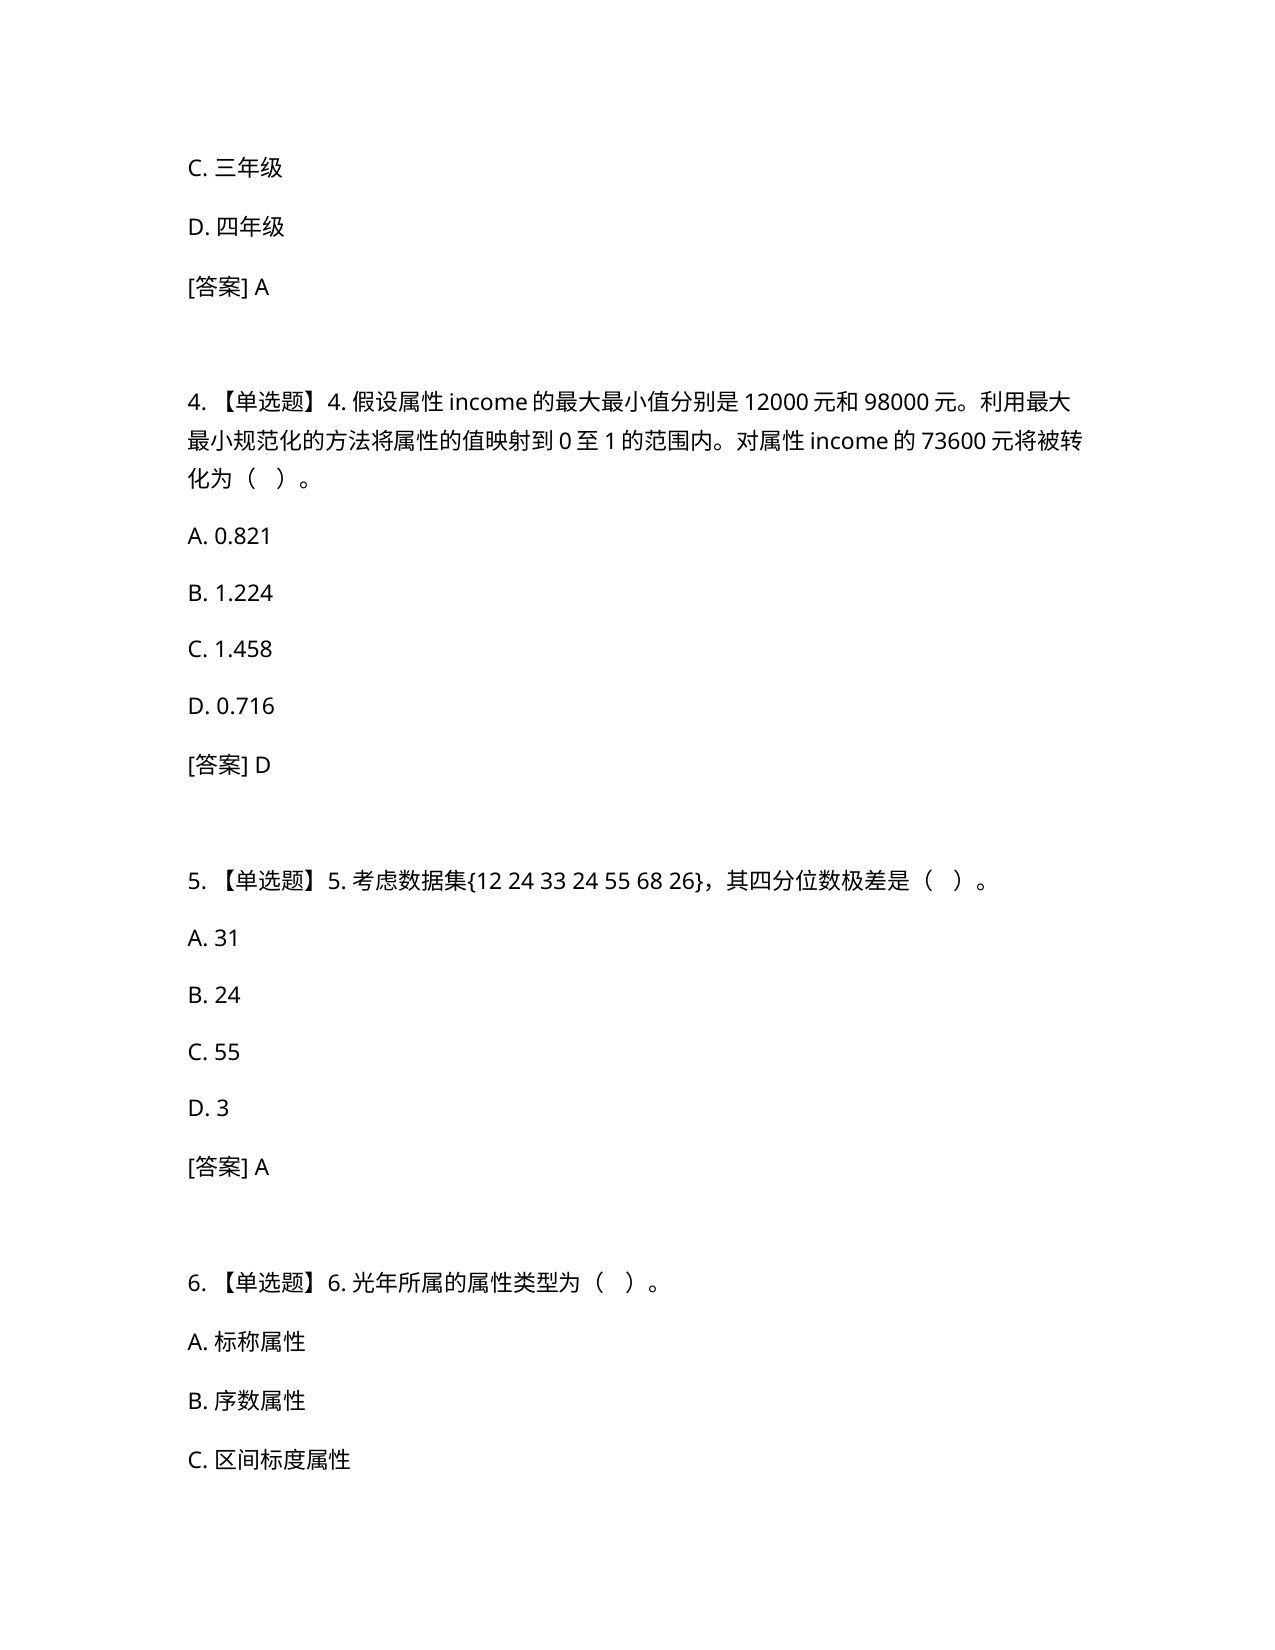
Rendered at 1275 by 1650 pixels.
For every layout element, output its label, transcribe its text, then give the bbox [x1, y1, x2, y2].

text A. 0.821 [187, 520, 1087, 551]
text B. 24 [187, 979, 1087, 1010]
text D. 3 [187, 1092, 1087, 1123]
text C. 55 [187, 1035, 1087, 1067]
text D. 四年级 [187, 209, 1087, 242]
text C. 三年级 [187, 150, 1087, 183]
text 5. 【单选题】5. 考虑数据集{12 24 33 24 55 68 26}，其四分位数极差是（ ）。 [187, 863, 1087, 896]
text B. 序数属性 [187, 1383, 1087, 1417]
text B. 1.224 [187, 576, 1087, 608]
text 4. 【单选题】4. 假设属性income的最大最小值分别是12000元和98000元。利用最大最小规范化的方法将属性的值映射到0至1的范围内。对属性income的73600元将被转化为（ ）。 [187, 384, 1087, 494]
text A. 标称属性 [187, 1324, 1087, 1357]
text C. 区间标度属性 [187, 1442, 1087, 1476]
text 6. 【单选题】6. 光年所属的属性类型为（ ）。 [187, 1265, 1087, 1298]
text C. 1.458 [187, 633, 1087, 664]
text D. 0.716 [187, 690, 1087, 721]
text A. 31 [187, 922, 1087, 953]
text [答案] A [187, 268, 1087, 302]
text [答案] A [187, 1149, 1087, 1182]
text [答案] D [187, 747, 1087, 780]
